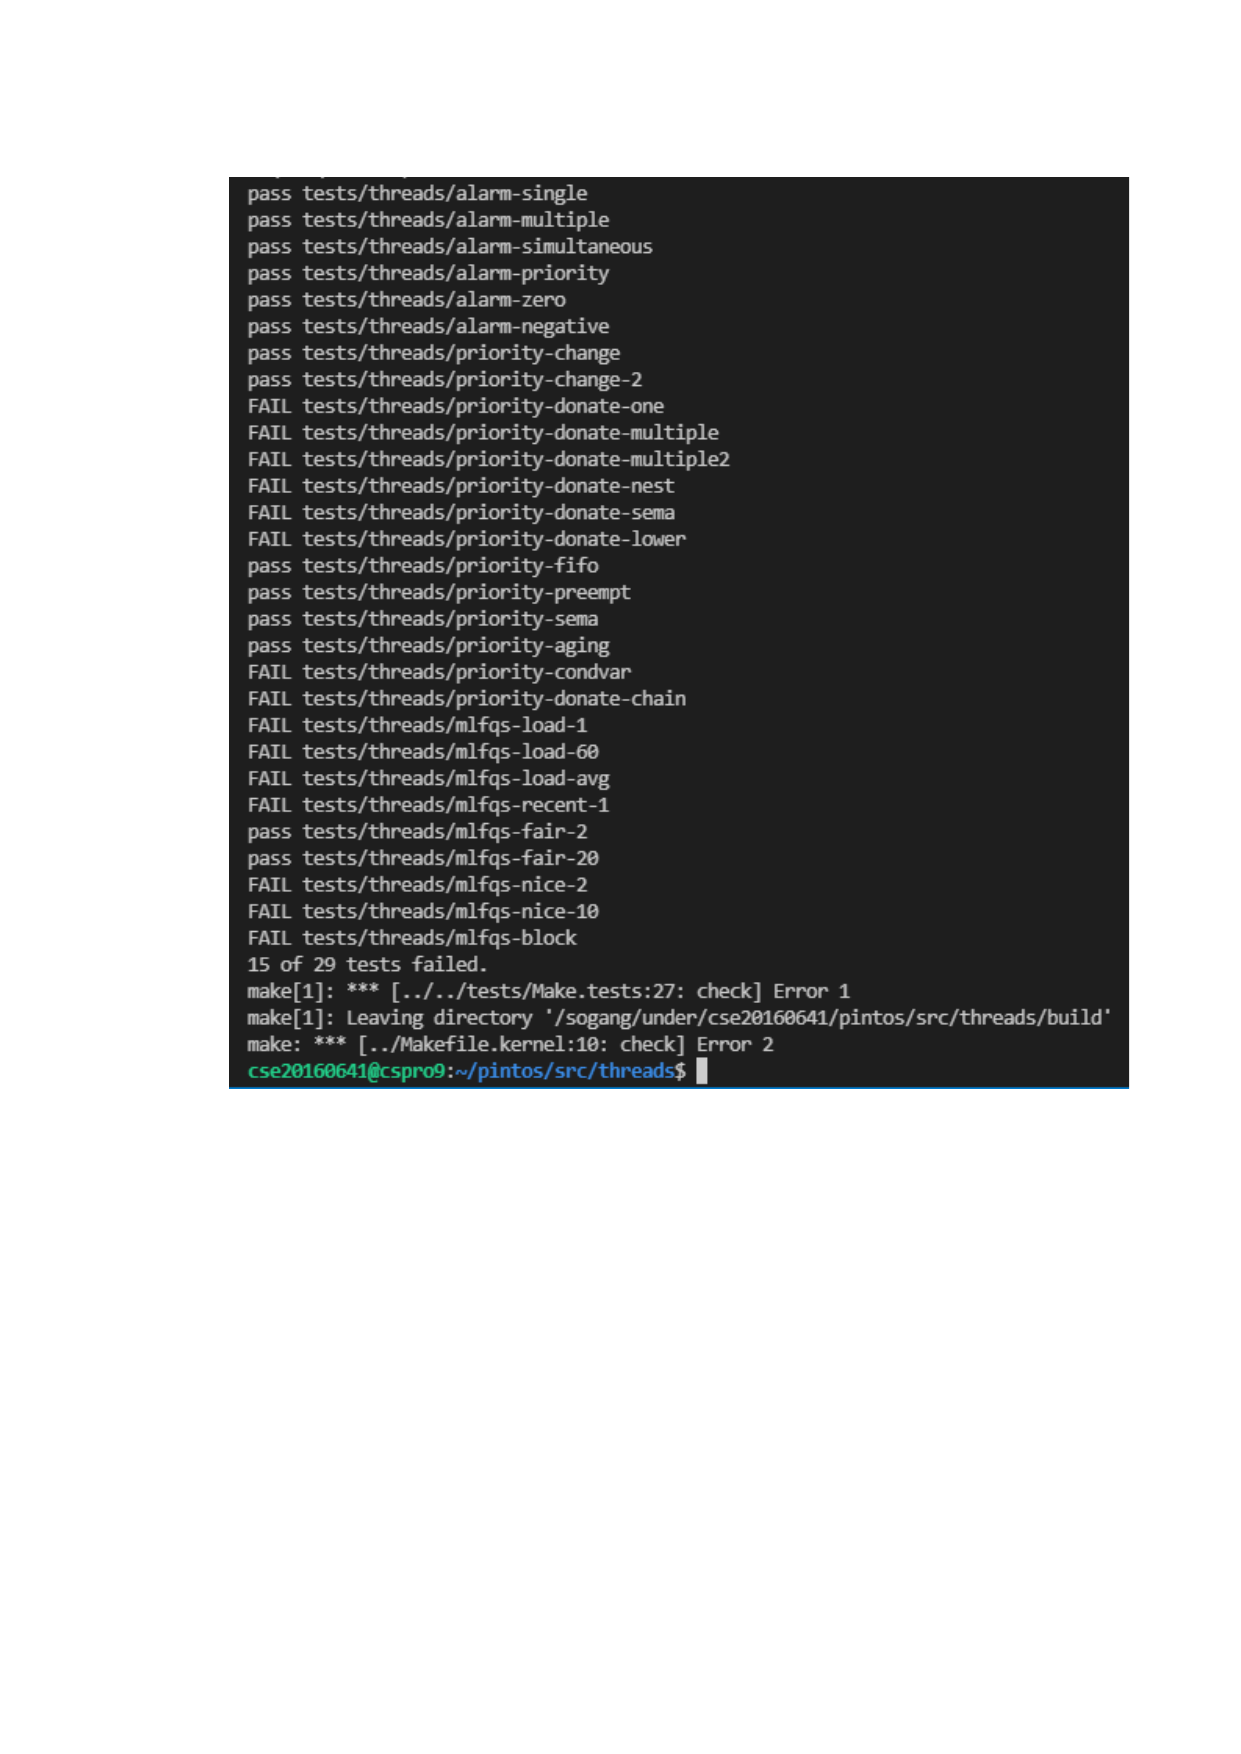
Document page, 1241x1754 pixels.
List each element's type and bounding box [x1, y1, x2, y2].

picture [229, 177, 1130, 1089]
